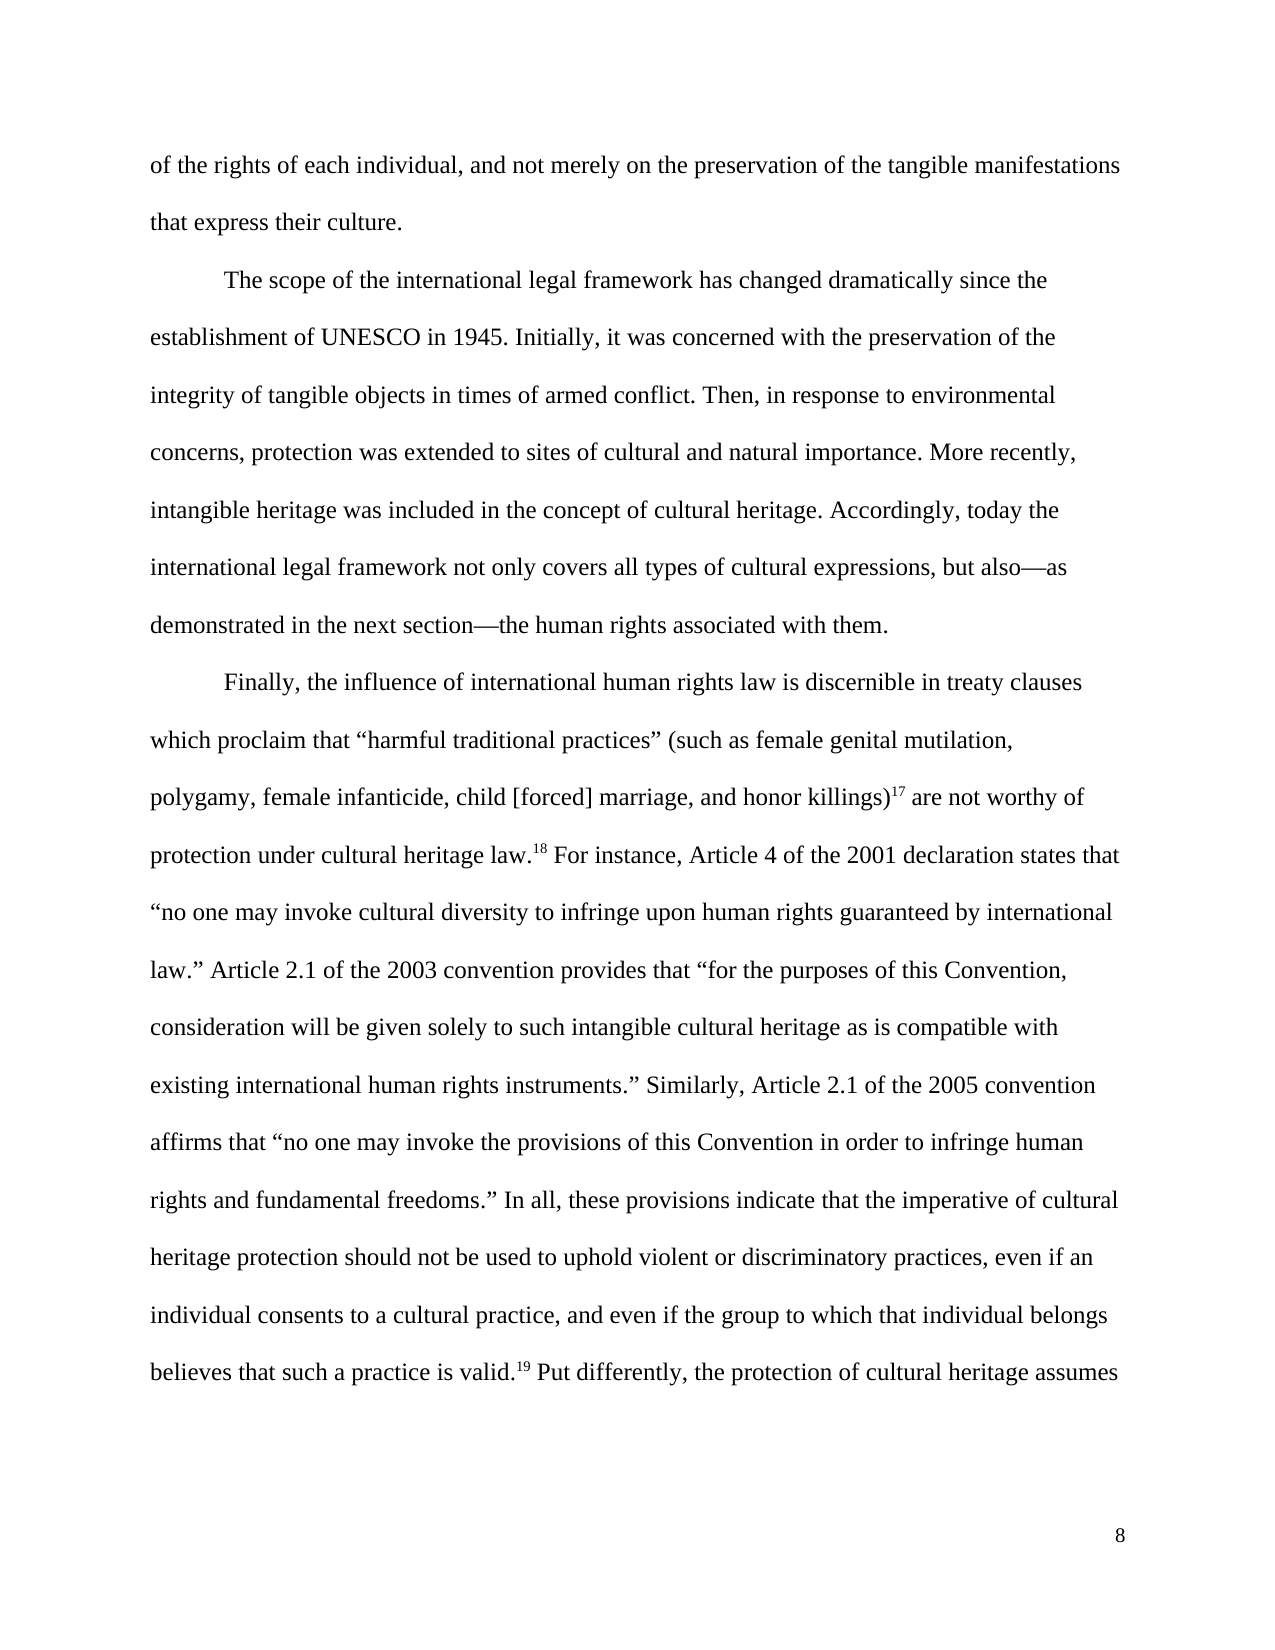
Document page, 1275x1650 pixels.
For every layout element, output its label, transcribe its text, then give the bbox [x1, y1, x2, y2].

text The scope of the international legal framework has changed dramatically since the establishment of UNESCO in 1945. Initially, it was concerned with the preservation of the integrity of tangible objects in times of armed conflict. Then, in response to environmental concerns, protection was extended to sites of cultural and natural importance. More recently, intangible heritage was included in the concept of cultural heritage. Accordingly, today the international legal framework not only covers all types of cultural expressions, but also—as demonstrated in the next section—the human rights associated with them. [150, 265, 1125, 639]
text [150, 150, 1125, 236]
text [150, 667, 1125, 1386]
